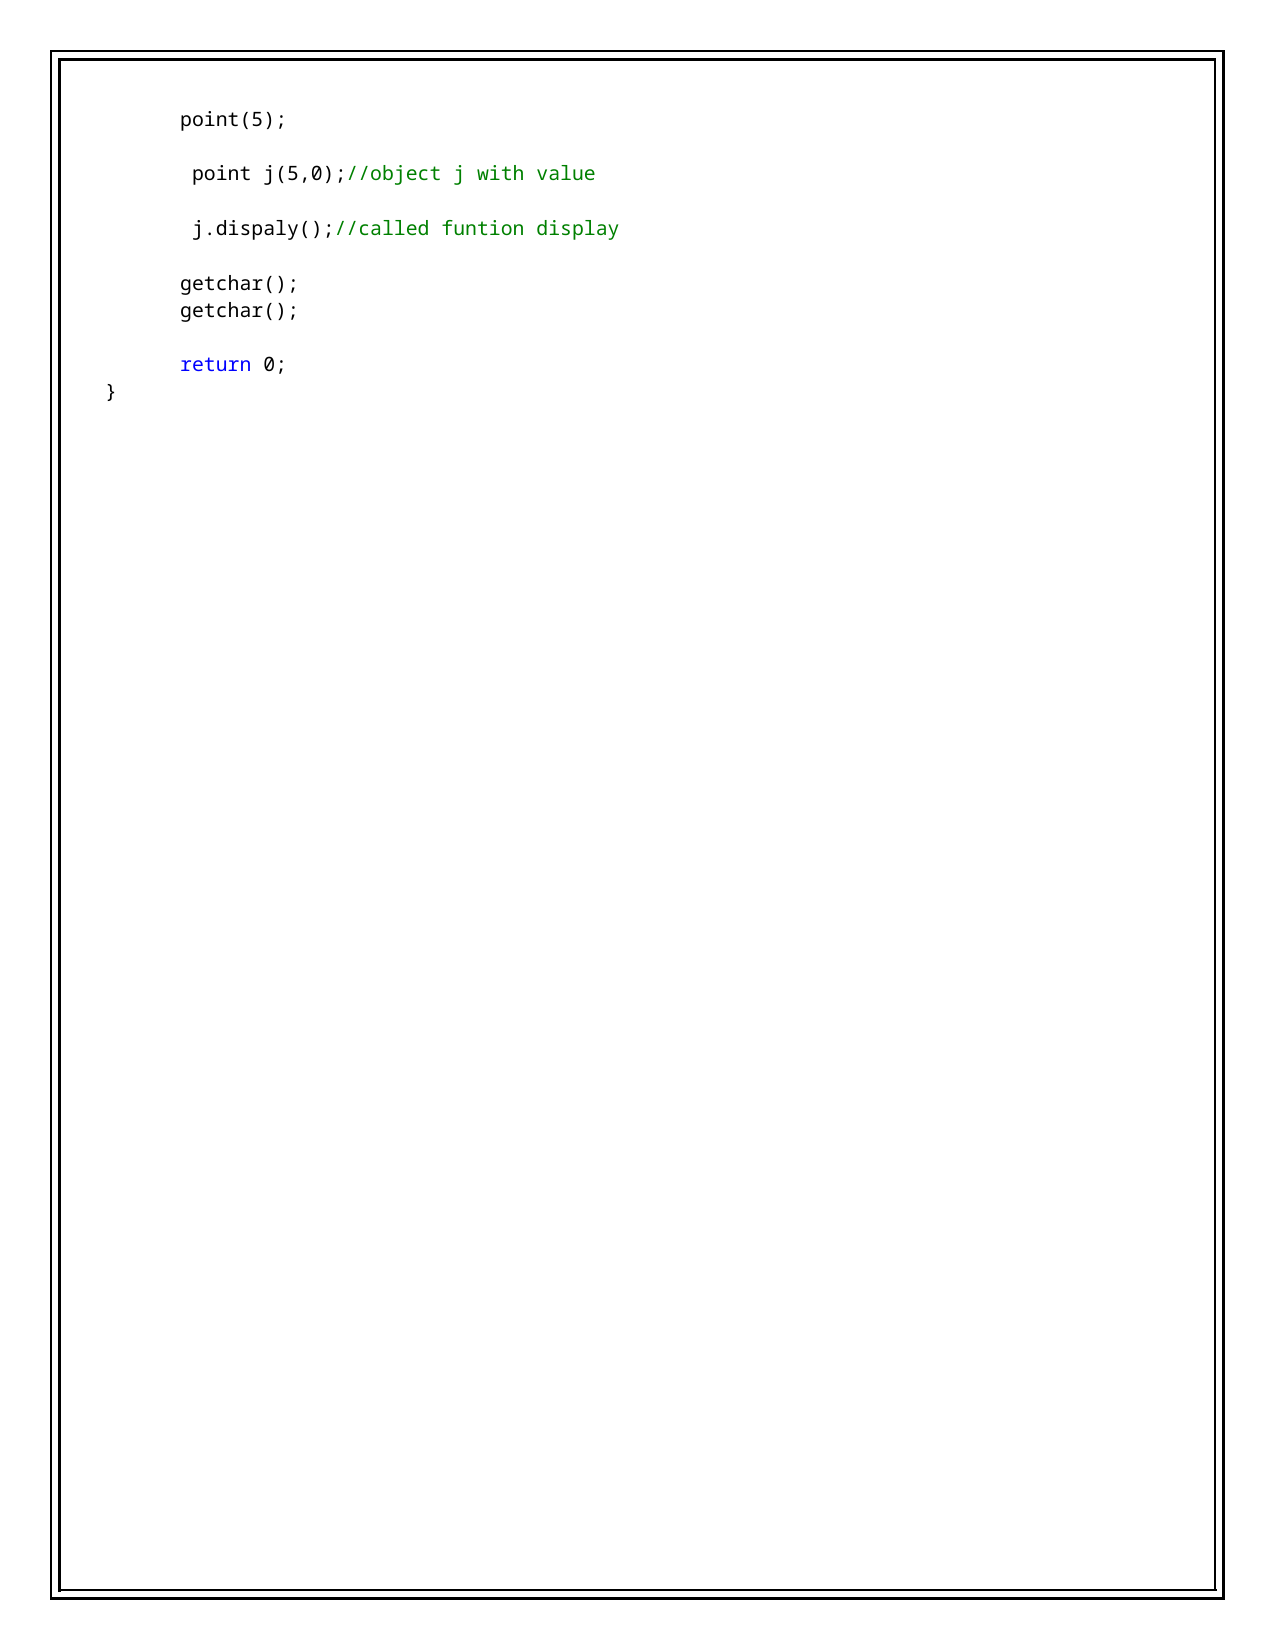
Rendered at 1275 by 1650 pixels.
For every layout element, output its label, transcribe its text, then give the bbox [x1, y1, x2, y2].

text getchar(); [105, 296, 1170, 323]
text } [105, 377, 1170, 404]
text j.dispaly();//called funtion display [105, 214, 1170, 241]
text getchar(); [105, 269, 1170, 296]
text point j(5,0);//object j with value [105, 159, 1170, 186]
text point(5); [105, 105, 1170, 132]
text return 0; [105, 350, 1170, 377]
